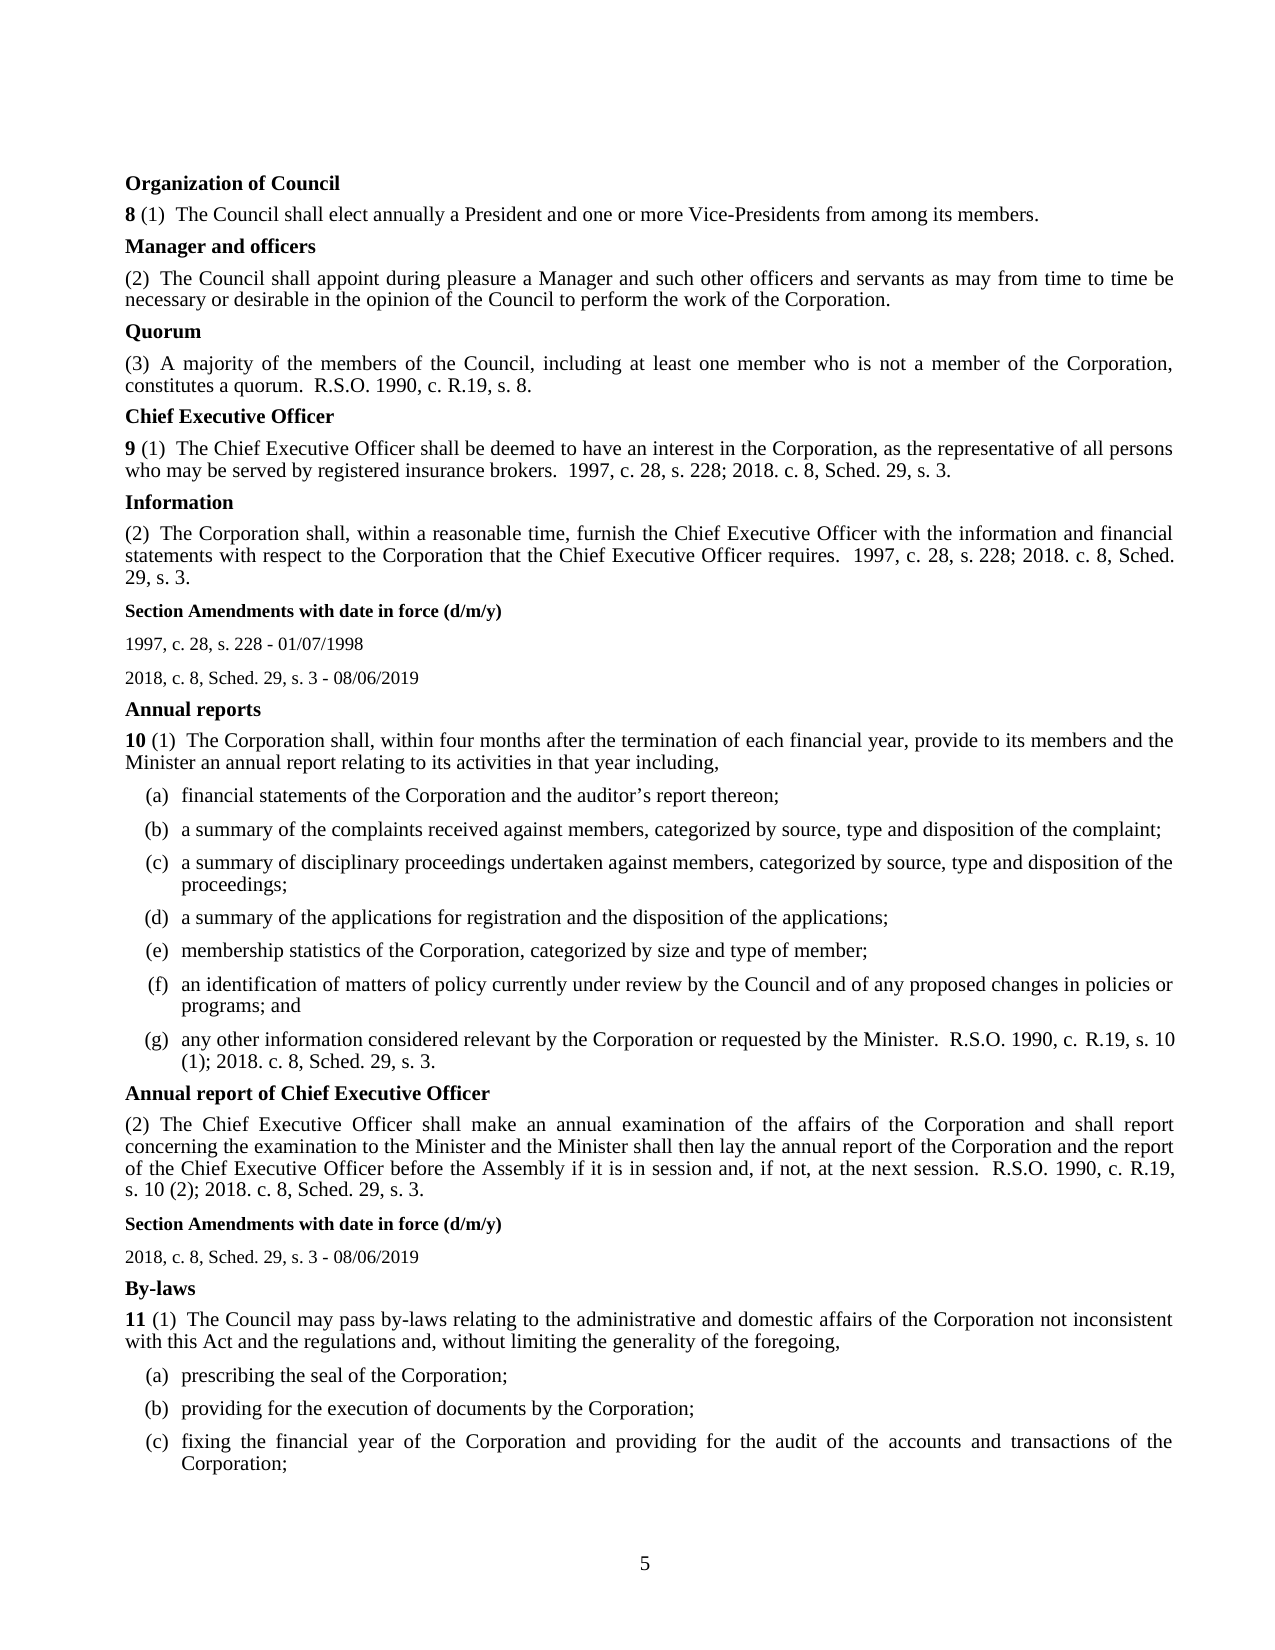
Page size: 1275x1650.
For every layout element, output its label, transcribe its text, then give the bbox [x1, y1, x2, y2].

text By-laws [125, 1280, 1175, 1299]
text Information [125, 494, 1175, 513]
text (2) The Chief Executive Officer shall make an annual examination of the affairs of the Corporation and shall report concerning the examination to the Minister and the Minister shall then lay the annual report of the Corporation and the report of the Chief Executive Officer before the Assembly if it is in session and, if not, at the next session. R.S.O. 1990, c. R.19, s. 10 (2); 2018. c. 8, Sched. 29, s. 3. [125, 1114, 1175, 1201]
text (e) membership statistics of the Corporation, categorized by size and type of member; [125, 940, 1175, 962]
text Annual reports [125, 701, 1175, 720]
text 9 (1) The Chief Executive Officer shall be deemed to have an interest in the Corporation, as the representative of all persons who may be served by registered insurance brokers. 1997, c. 28, s. 228; 2018. c. 8, Sched. 29, s. 3. [125, 438, 1175, 482]
text Section Amendments with date in force (d/m/y) [125, 600, 1175, 622]
text Manager and officers [125, 238, 1175, 257]
text (b) providing for the execution of documents by the Corporation; [125, 1398, 1175, 1420]
text Organization of Council [125, 175, 1175, 194]
text 2018, c. 8, Sched. 29, s. 3 - 08/06/2019 [125, 667, 1175, 688]
text (c) a summary of disciplinary proceedings undertaken against members, categorized by source, type and disposition of the proceedings; [125, 852, 1175, 896]
text Annual report of Chief Executive Officer [125, 1085, 1175, 1104]
text (d) a summary of the applications for registration and the disposition of the applications; [125, 907, 1175, 929]
text (f) an identification of matters of policy currently under review by the Council and of any proposed changes in policies or programs; and [125, 974, 1175, 1017]
text (a) financial statements of the Corporation and the auditor’s report thereon; [125, 785, 1175, 807]
text (3) A majority of the members of the Council, including at least one member who is not a member of the Corporation, constitutes a quorum. R.S.O. 1990, c. R.19, s. 8. [125, 353, 1175, 396]
text 10 (1) The Corporation shall, within four months after the termination of each financial year, provide to its members and the Minister an annual report relating to its activities in that year including, [125, 730, 1175, 774]
text 8 (1) The Council shall elect annually a President and one or more Vice-Presidents from among its members. [125, 204, 1175, 226]
text Section Amendments with date in force (d/m/y) [125, 1213, 1175, 1234]
text 11 (1) The Council may pass by-laws relating to the administrative and domestic affairs of the Corporation not inconsistent with this Act and the regulations and, without limiting the generality of the foregoing, [125, 1309, 1175, 1353]
text (c) fixing the financial year of the Corporation and providing for the audit of the accounts and transactions of the Corporation; [125, 1431, 1175, 1475]
text Quorum [125, 324, 1175, 342]
text Chief Executive Officer [125, 409, 1175, 428]
text (g) any other information considered relevant by the Corporation or requested by the Minister. R.S.O. 1990, c. R.19, s. 10 (1); 2018. c. 8, Sched. 29, s. 3. [125, 1029, 1175, 1072]
text 2018, c. 8, Sched. 29, s. 3 - 08/06/2019 [125, 1246, 1175, 1268]
text (2) The Council shall appoint during pleasure a Manager and such other officers and servants as may from time to time be necessary or desirable in the opinion of the Council to perform the work of the Corporation. [125, 268, 1175, 311]
text (a) prescribing the seal of the Corporation; [125, 1364, 1175, 1386]
text (b) a summary of the complaints received against members, categorized by source, type and disposition of the complaint; [125, 819, 1175, 840]
text 1997, c. 28, s. 228 - 01/07/1998 [125, 633, 1175, 655]
text (2) The Corporation shall, within a reasonable time, furnish the Chief Executive Officer with the information and financial statements with respect to the Corporation that the Chief Executive Officer requires. 1997, c. 28, s. 228; 2018. c. 8, Sched. 29, s. 3. [125, 523, 1175, 588]
